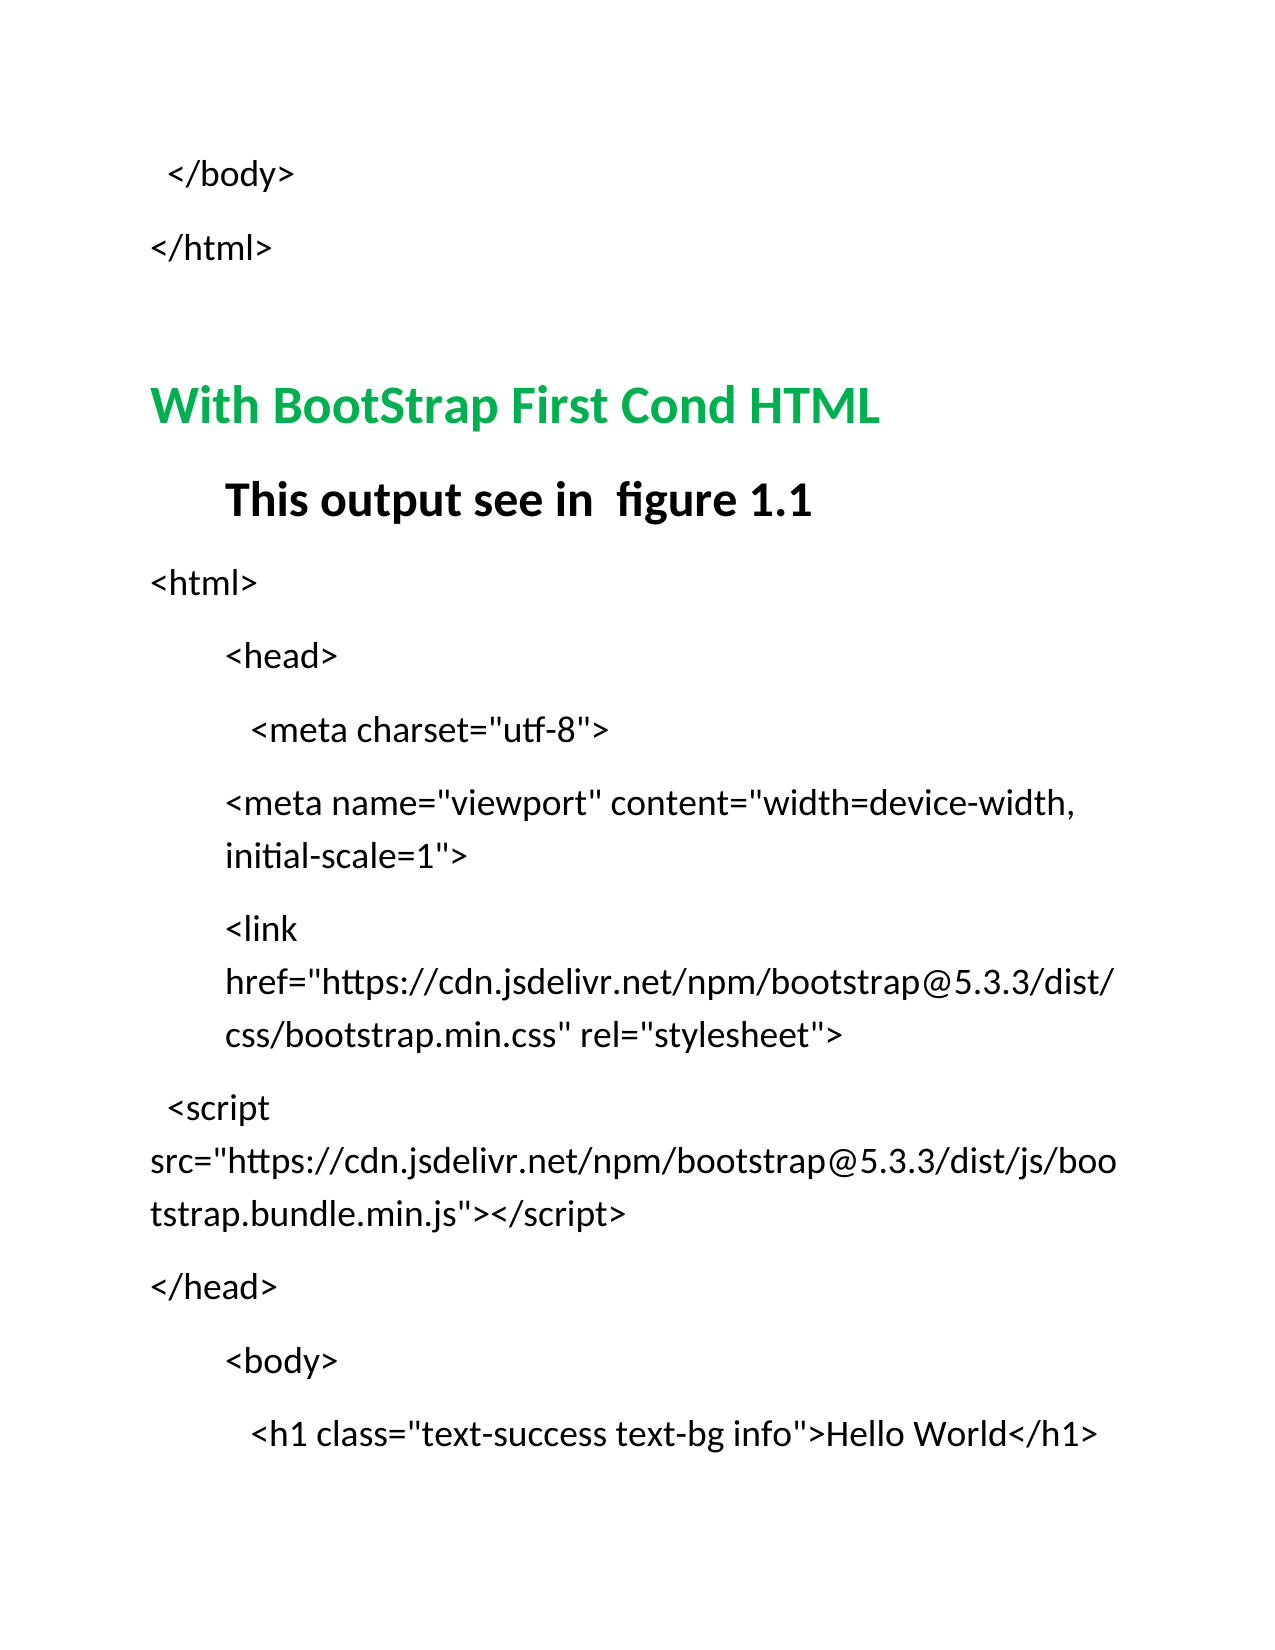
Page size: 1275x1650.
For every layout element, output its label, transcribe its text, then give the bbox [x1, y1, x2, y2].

text <meta name="viewport" content="width=device-width, initial-scale=1"> [225, 779, 1125, 878]
text <h1 class="text-success text-bg info">Hello World</h1> [150, 1410, 1125, 1456]
text With BootStrap First Cond HTML [150, 371, 1125, 437]
text <link href="https://cdn.jsdelivr.net/npm/bootstrap@5.3.3/dist/css/bootstrap.min.css" rel="stylesheet"> [225, 905, 1125, 1057]
text <body> [150, 1337, 1125, 1383]
text </body> [150, 150, 1125, 196]
text <meta charset="utf-8"> [150, 706, 1125, 751]
text <script src="https://cdn.jsdelivr.net/npm/bootstrap@5.3.3/dist/js/bootstrap.bundle.min.js"></script> [150, 1084, 1125, 1236]
text </html> [150, 223, 1125, 269]
text <html> [150, 558, 1125, 604]
text <head> [150, 632, 1125, 678]
text </head> [150, 1263, 1125, 1309]
text This output see in figure 1.1 [150, 467, 1125, 528]
